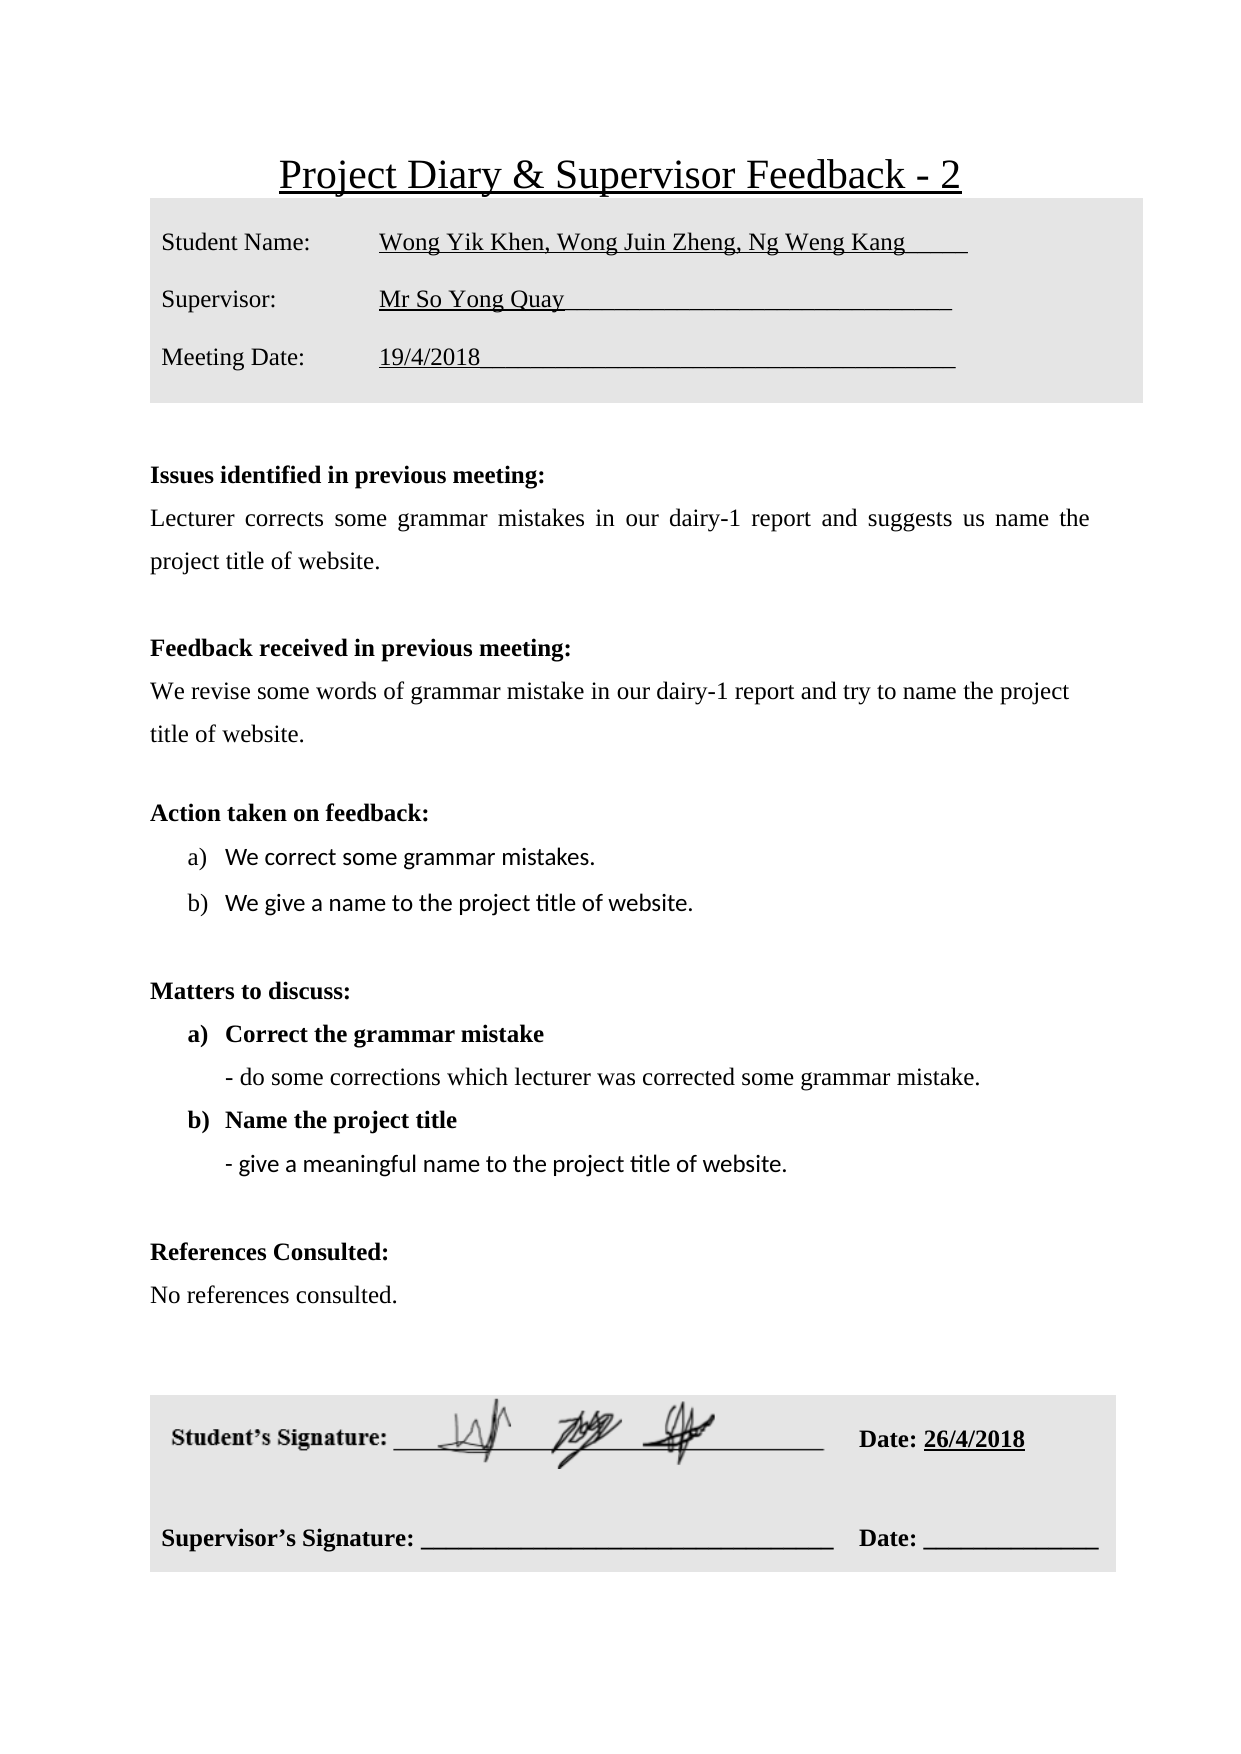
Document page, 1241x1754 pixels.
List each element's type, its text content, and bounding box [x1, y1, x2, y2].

text Project Diary & Supervisor Feedback - 2 [150, 150, 1090, 198]
table_header Date: 26/4/2018 [848, 1395, 1116, 1494]
table_header Wong Yik Khen, Wong Juin Zheng, Ng Weng Kang_____ [368, 198, 1143, 255]
table_cell Meeting Date: [150, 313, 368, 403]
list - give a meaningful name to the project title of website. [225, 1148, 1090, 1179]
list Correct the grammar mistake [187, 1019, 1090, 1048]
table_cell Date: ______________ [848, 1494, 1116, 1572]
list Name the project title [187, 1105, 1090, 1134]
list - do some corrections which lecturer was corrected some grammar mistake. [225, 1062, 1090, 1091]
text Issues identified in previous meeting: [150, 460, 1090, 489]
text Lecturer corrects some grammar mistakes in our dairy-1 report and suggests us name the project title of website. [150, 503, 1090, 575]
table_cell Supervisor: [150, 255, 368, 313]
text Matters to discuss: [150, 976, 1090, 1004]
table_cell Supervisor’s Signature: _________________________________ [150, 1494, 848, 1572]
picture [161, 1395, 835, 1469]
text No references consulted. [150, 1280, 1090, 1309]
table_cell 19/4/2018______________________________________ [368, 313, 1143, 403]
table_cell Mr So Yong Quay_______________________________ [368, 255, 1143, 313]
text Feedback received in previous meeting: [150, 633, 1090, 661]
text Action taken on feedback: [150, 798, 1090, 827]
text We revise some words of grammar mistake in our dairy-1 report and try to name the project title of website. [150, 676, 1090, 748]
table_header Student Name: [150, 198, 368, 255]
list We correct some grammar mistakes. [187, 841, 1090, 872]
list We give a name to the project title of website. [187, 887, 1090, 917]
text References Consulted: [150, 1237, 1090, 1266]
table_header [150, 1395, 848, 1494]
